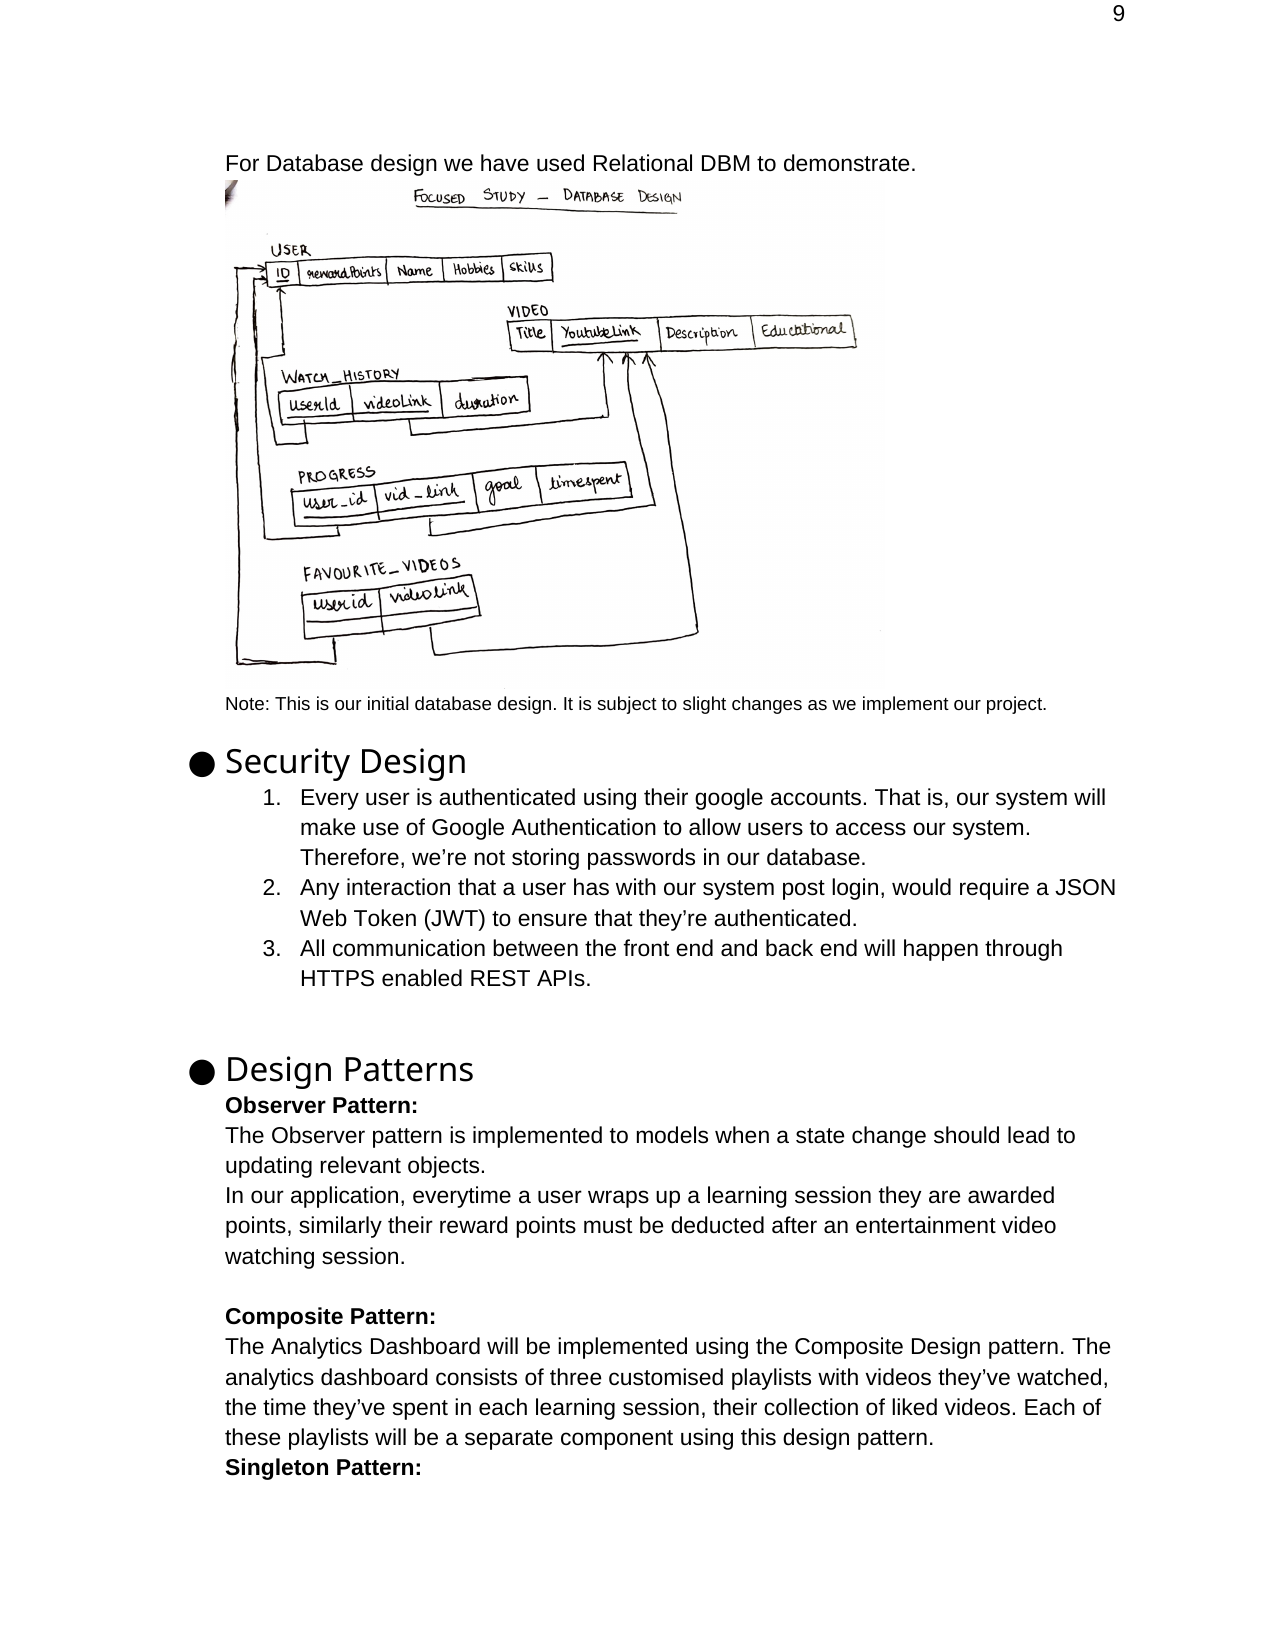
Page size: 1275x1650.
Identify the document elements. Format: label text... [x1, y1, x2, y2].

picture [225, 180, 885, 689]
text Observer Pattern: [225, 1092, 1125, 1118]
list All communication between the front end and back end will happen through HTTPS enabled REST APIs. [262, 935, 1125, 991]
list Every user is authenticated using their google accounts. That is, our system will make use of Google Authentication to allow users to access our system. Therefore, we’re not storing passwords in our database. [262, 784, 1125, 870]
subtitle Design Patterns [187, 1046, 1125, 1092]
subtitle Security Design [187, 738, 1125, 784]
text The Analytics Dashboard will be implemented using the Composite Design pattern. The analytics dashboard consists of three customised playlists with videos they’ve watched, the time they’ve spent in each learning session, their collection of liked videos. Each of these playlists will be a separate component using this design pattern. Singleton Pattern: [225, 1333, 1125, 1480]
text Note: This is our initial database design. It is subject to slight changes as we implement our project. [225, 693, 1125, 714]
text The Observer pattern is implemented to models when a state change should lead to updating relevant objects. [225, 1122, 1125, 1178]
text For Database design we have used Relational DBM to demonstrate. [225, 150, 1125, 176]
list Any interaction that a user has with our system post login, would require a JSON Web Token (JWT) to ensure that they’re authenticated. [262, 874, 1125, 931]
text Composite Pattern: [225, 1303, 1125, 1329]
text In our application, everytime a user wraps up a learning session they are awarded points, similarly their reward points must be deducted after an entertainment video watching session. [225, 1182, 1125, 1269]
